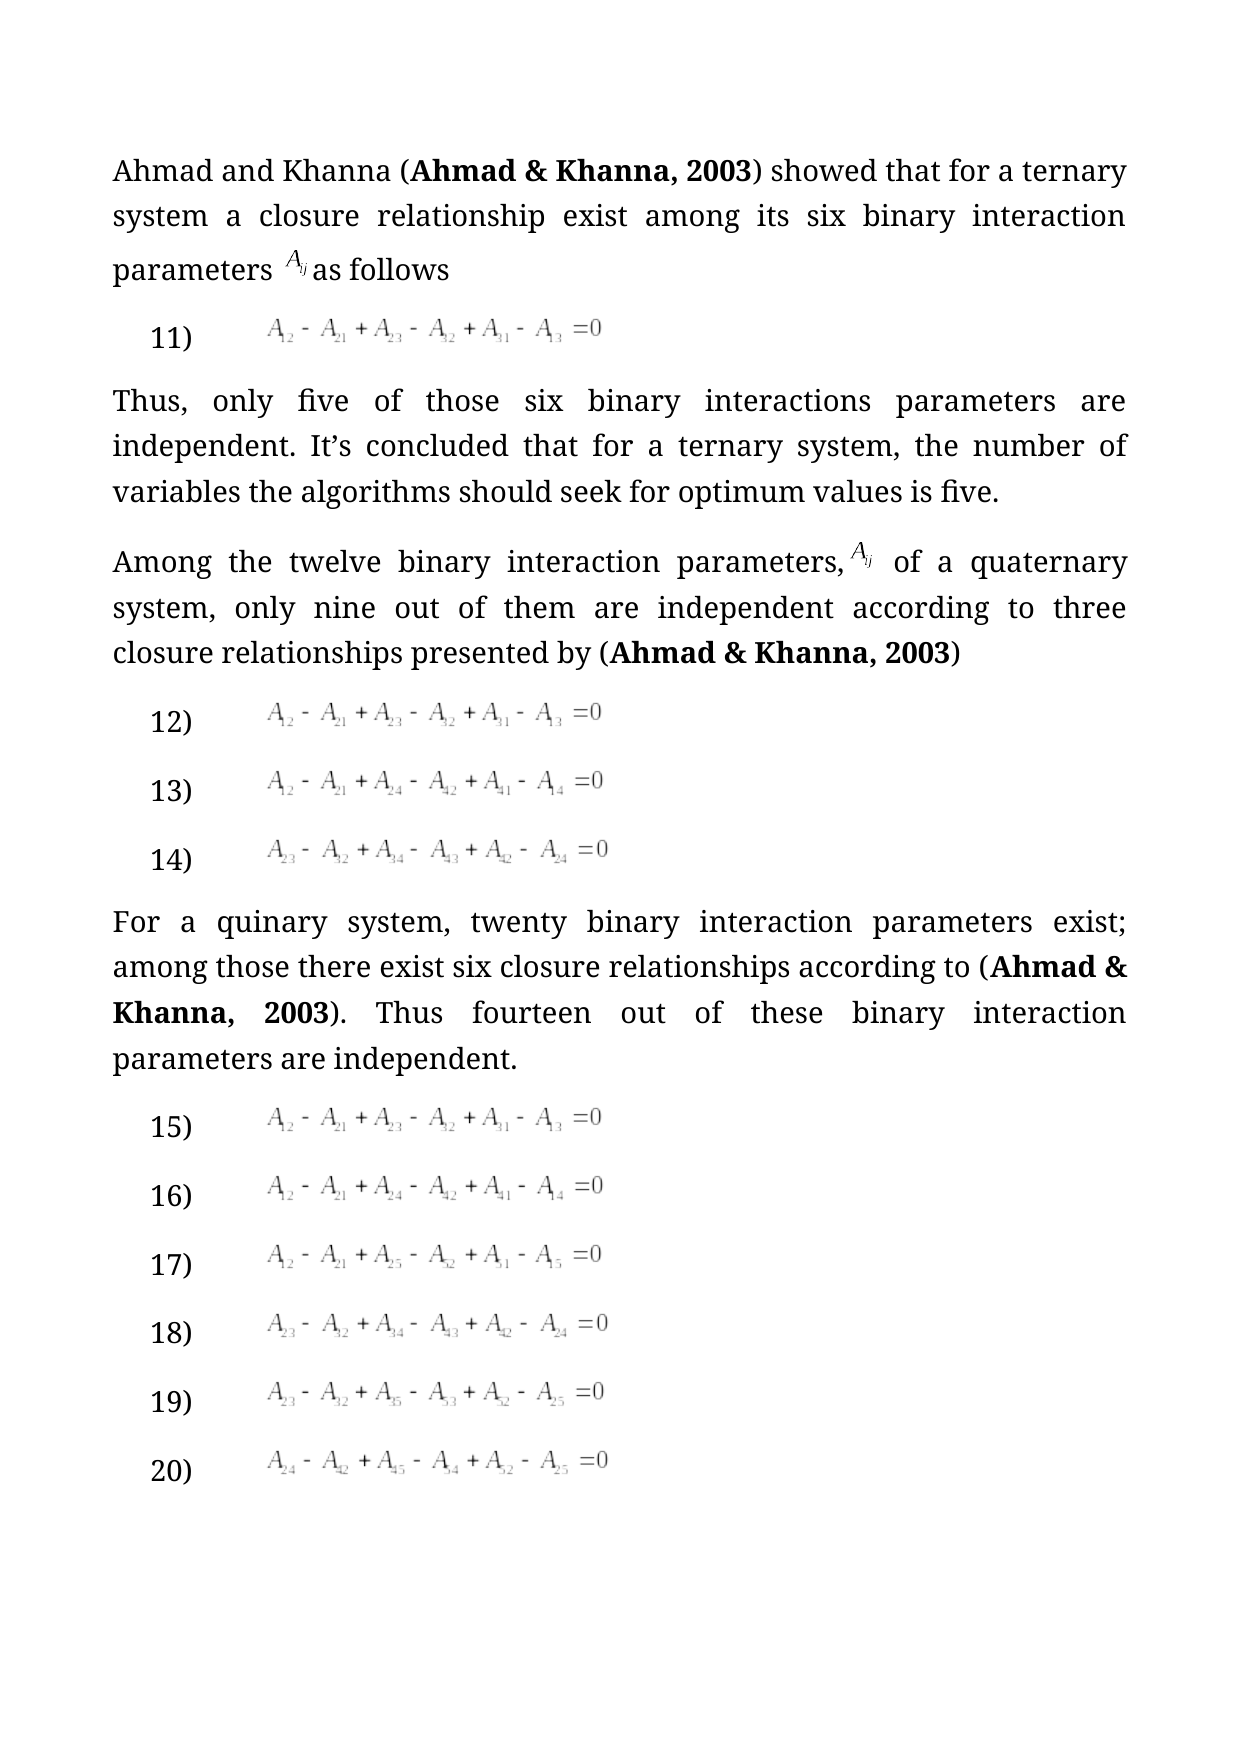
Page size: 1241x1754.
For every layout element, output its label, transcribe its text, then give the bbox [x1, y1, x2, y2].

text Among the twelve binary interaction parameters, of a quaternary system, only nine out of them are independent according to three closure relationships presented by (Ahmad & Khanna, 2003) [112, 534, 1128, 672]
text Thus, only five of those six binary interactions parameters are independent. It’s concluded that for a ternary system, the number of variables the algorithms should seek for optimum values is five. [112, 380, 1128, 511]
text Ahmad and Khanna (Ahmad & Khanna, 2003) showed that for a ternary system a closure relationship exist among its six binary interaction parameters as follows [112, 150, 1128, 289]
text For a quinary system, twenty binary interaction parameters exist; among those there exist six closure relationships according to (Ahmad & Khanna, 2003). Thus fourteen out of these binary interaction parameters are independent. [112, 901, 1128, 1078]
